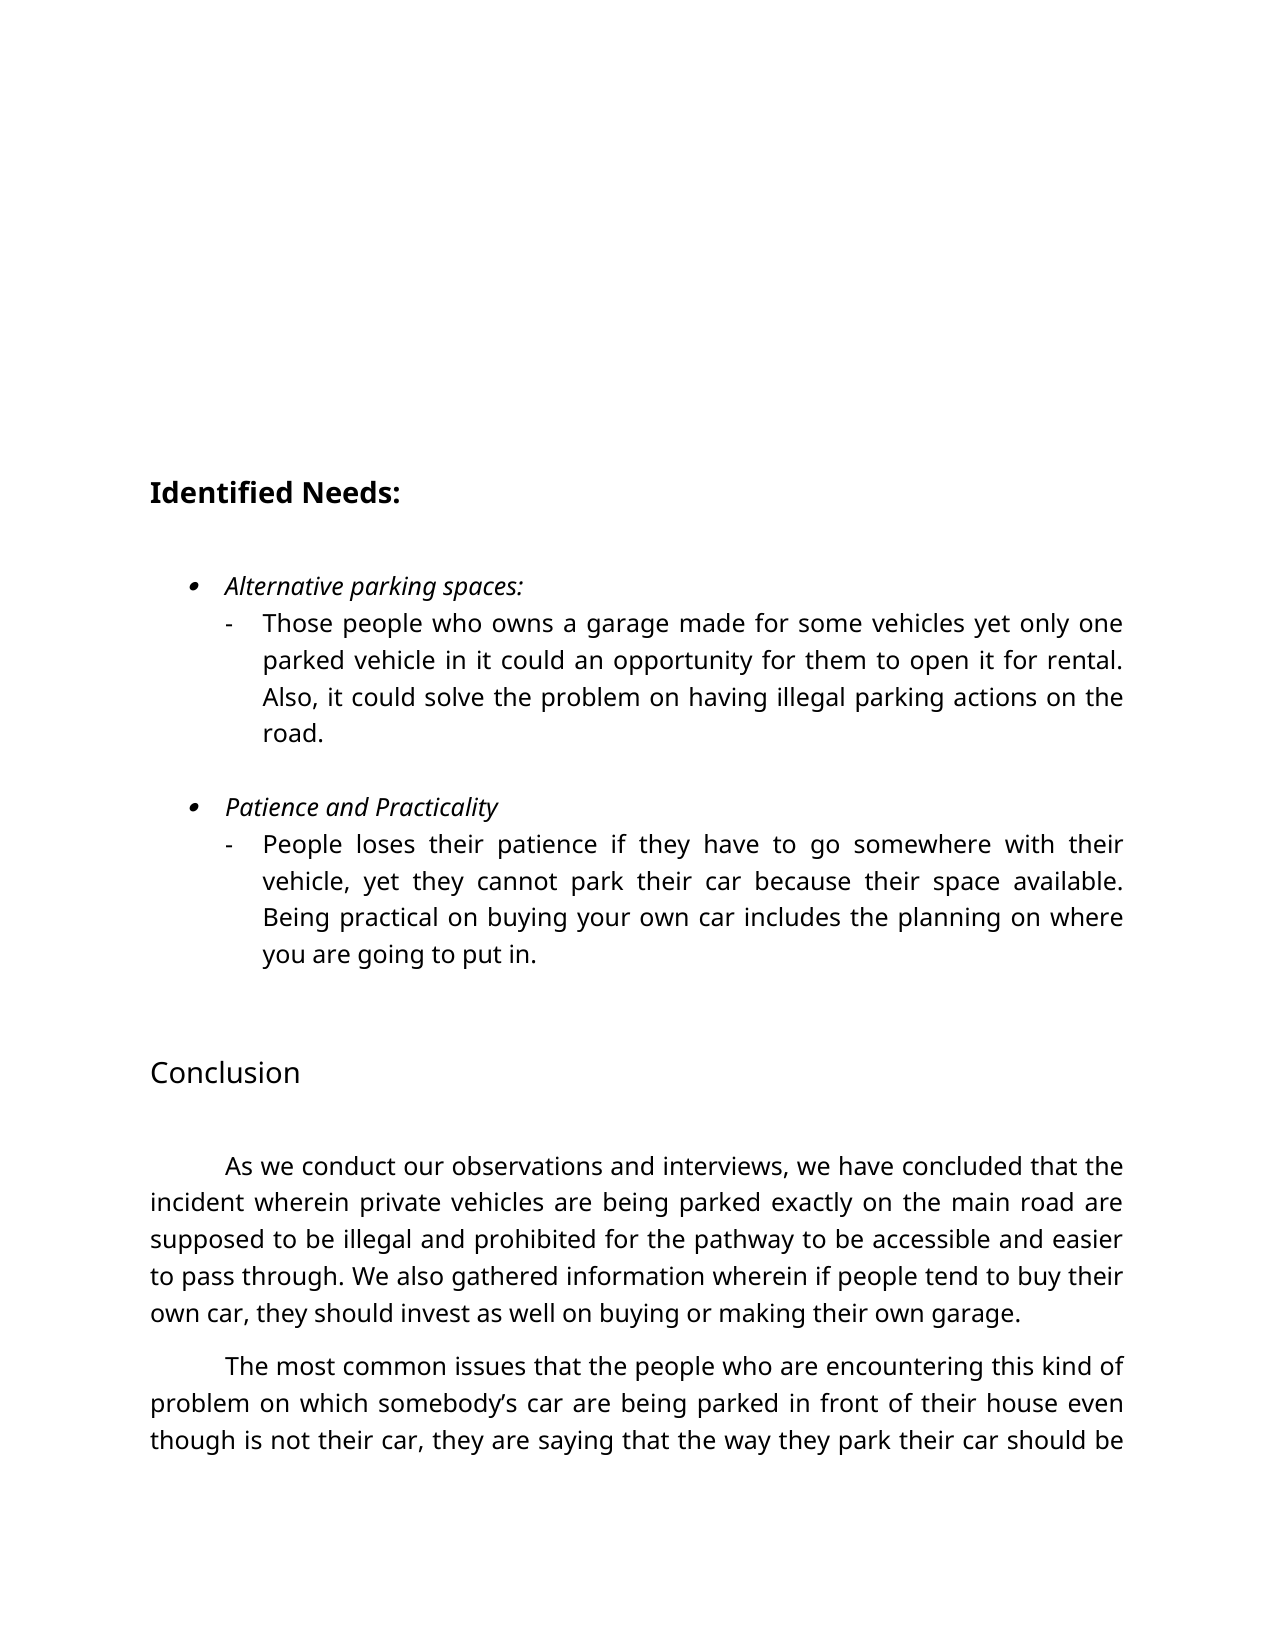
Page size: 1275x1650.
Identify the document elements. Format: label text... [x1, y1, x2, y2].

subtitle Conclusion [150, 1052, 1125, 1092]
text As we conduct our observations and interviews, we have concluded that the incident wherein private vehicles are being parked exactly on the main road are supposed to be illegal and prohibited for the pathway to be accessible and easier to pass through. We also gathered information wherein if people tend to buy their own car, they should invest as well on buying or making their own garage. [150, 1148, 1125, 1329]
subtitle Identified Needs: [150, 473, 1125, 512]
list Those people who owns a garage made for some vehicles yet only one parked vehicle in it could an opportunity for them to open it for rental. Also, it could solve the problem on having illegal parking actions on the road. [225, 606, 1125, 750]
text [150, 1349, 1125, 1456]
list Patience and Practicality [187, 790, 1125, 824]
list Alternative parking spaces: [187, 569, 1125, 603]
list People loses their patience if they have to go somewhere with their vehicle, yet they cannot park their car because their space available. Being practical on buying your own car includes the planning on where you are going to put in. [225, 826, 1125, 971]
